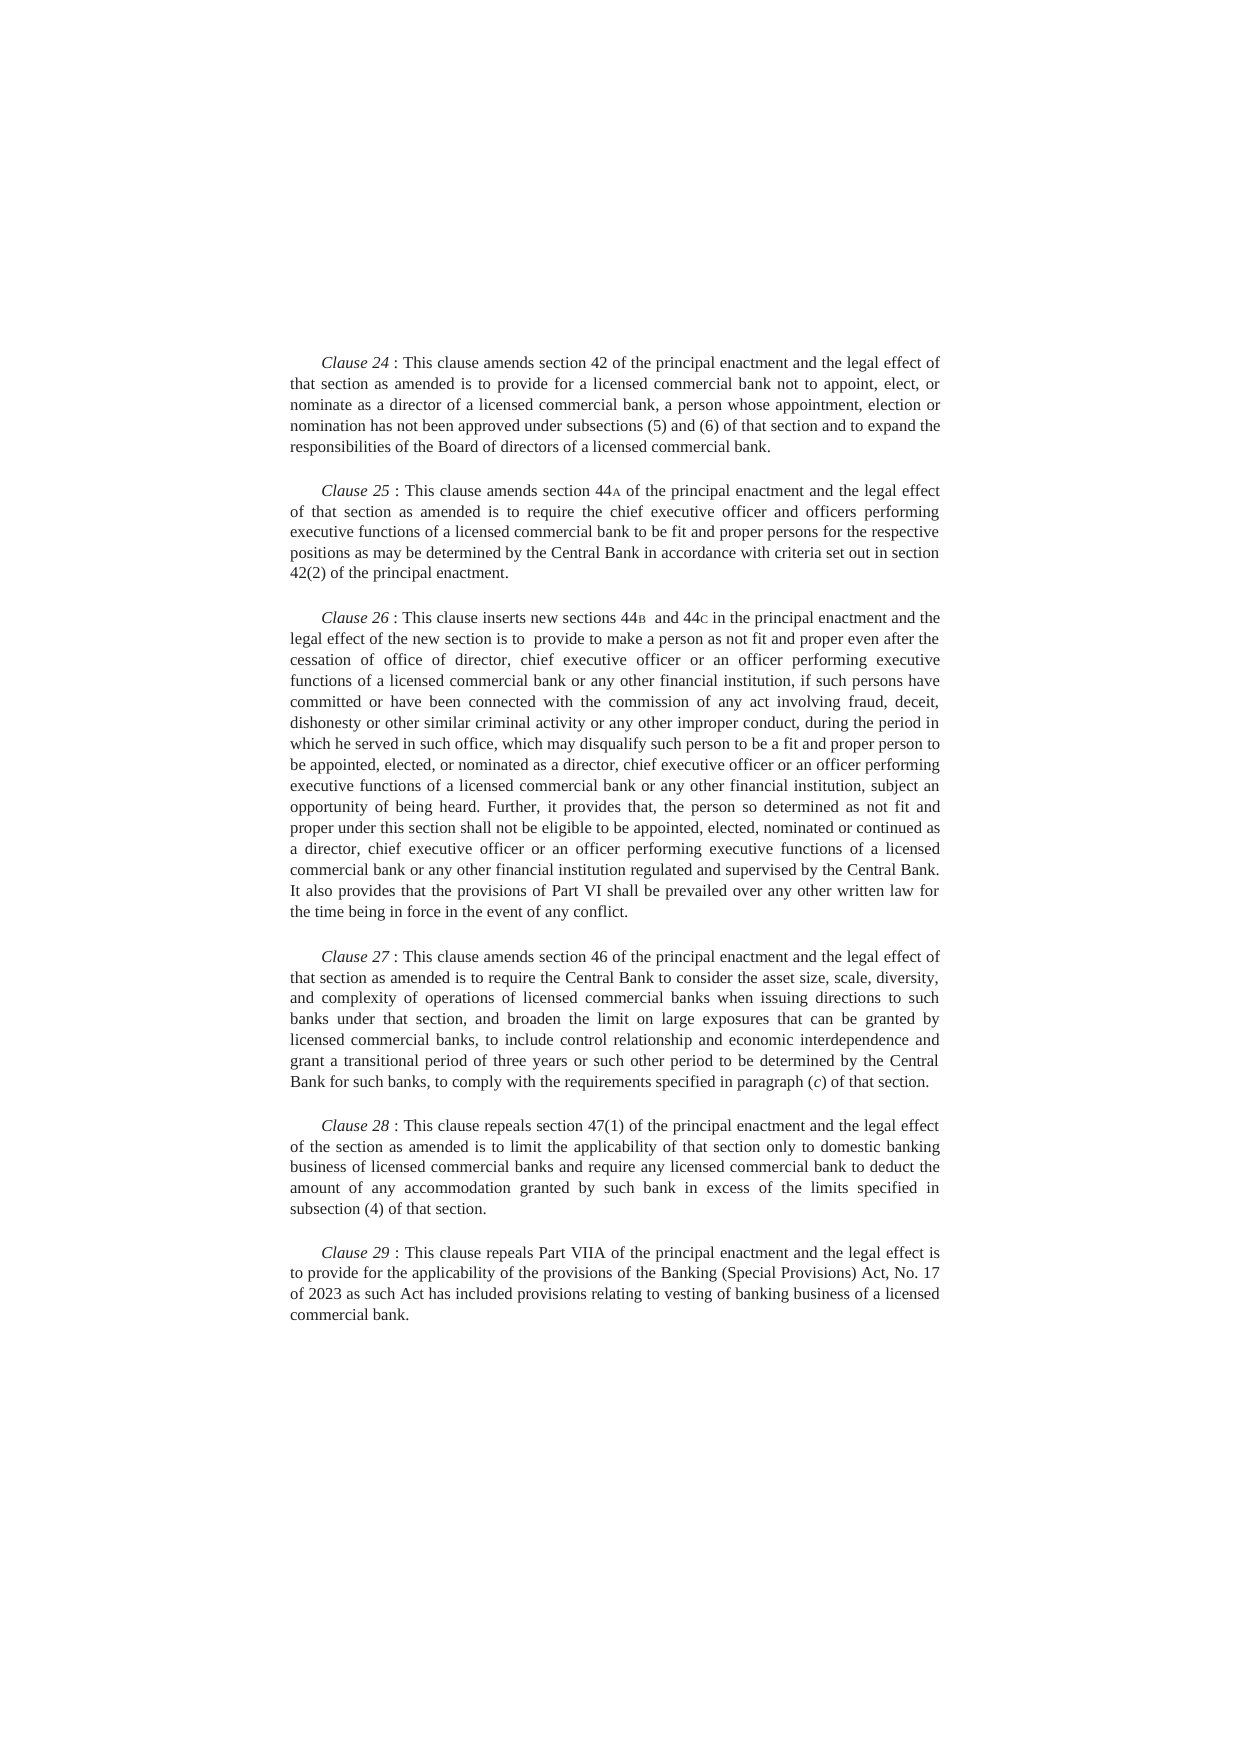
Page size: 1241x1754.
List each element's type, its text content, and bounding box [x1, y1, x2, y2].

text Clause 26 : This clause inserts new sections 44B and 44C in the principal enactment and the legal effect of the new section is to provide to make a person as not fit and proper even after the cessation of office of director, chief executive officer or an officer performing executive functions of a licensed commercial bank or any other financial institution, if such persons have committed or have been connected with the commission of any act involving fraud, deceit, dishonesty or other similar criminal activity or any other improper conduct, during the period in which he served in such office, which may disqualify such person to be a fit and proper person to be appointed, elected, or nominated as a director, chief executive officer or an officer performing executive functions of a licensed commercial bank or any other financial institution, subject an opportunity of being heard. Further, it provides that, the person so determined as not fit and proper under this section shall not be eligible to be appointed, elected, nominated or continued as a director, chief executive officer or an officer performing executive functions of a licensed commercial bank or any other financial institution regulated and supervised by the Central Bank. It also provides that the provisions of Part VI shall be prevailed over any other written law for the time being in force in the event of any conflict. [290, 607, 941, 921]
text Clause 27 : This clause amends section 46 of the principal enactment and the legal effect of that section as amended is to require the Central Bank to consider the asset size, scale, diversity, and complexity of operations of licensed commercial banks when issuing directions to such banks under that section, and broaden the limit on large exposures that can be granted by licensed commercial banks, to include control relationship and economic interdependence and grant a transitional period of three years or such other period to be determined by the Central Bank for such banks, to comply with the requirements specified in paragraph (c) of that section. [290, 947, 941, 1091]
text Clause 24 : This clause amends section 42 of the principal enactment and the legal effect of that section as amended is to provide for a licensed commercial bank not to appoint, elect, or nominate as a director of a licensed commercial bank, a person whose appointment, election or nomination has not been approved under subsections (5) and (6) of that section and to expand the responsibilities of the Board of directors of a licensed commercial bank. [290, 353, 941, 456]
text Clause 29 : This clause repeals Part VIIA of the principal enactment and the legal effect is to provide for the applicability of the provisions of the Banking (Special Provisions) Act, No. 17 of 2023 as such Act has included provisions relating to vesting of banking business of a licensed commercial bank. [290, 1243, 941, 1324]
text Clause 28 : This clause repeals section 47(1) of the principal enactment and the legal effect of the section as amended is to limit the applicability of that section only to domestic banking business of licensed commercial banks and require any licensed commercial bank to deduct the amount of any accommodation granted by such bank in excess of the limits specified in subsection (4) of that section. [290, 1116, 941, 1218]
text Clause 25 : This clause amends section 44A of the principal enactment and the legal effect of that section as amended is to require the chief executive officer and officers performing executive functions of a licensed commercial bank to be fit and proper persons for the respective positions as may be determined by the Central Bank in accordance with criteria set out in section 42(2) of the principal enactment. [290, 481, 941, 582]
